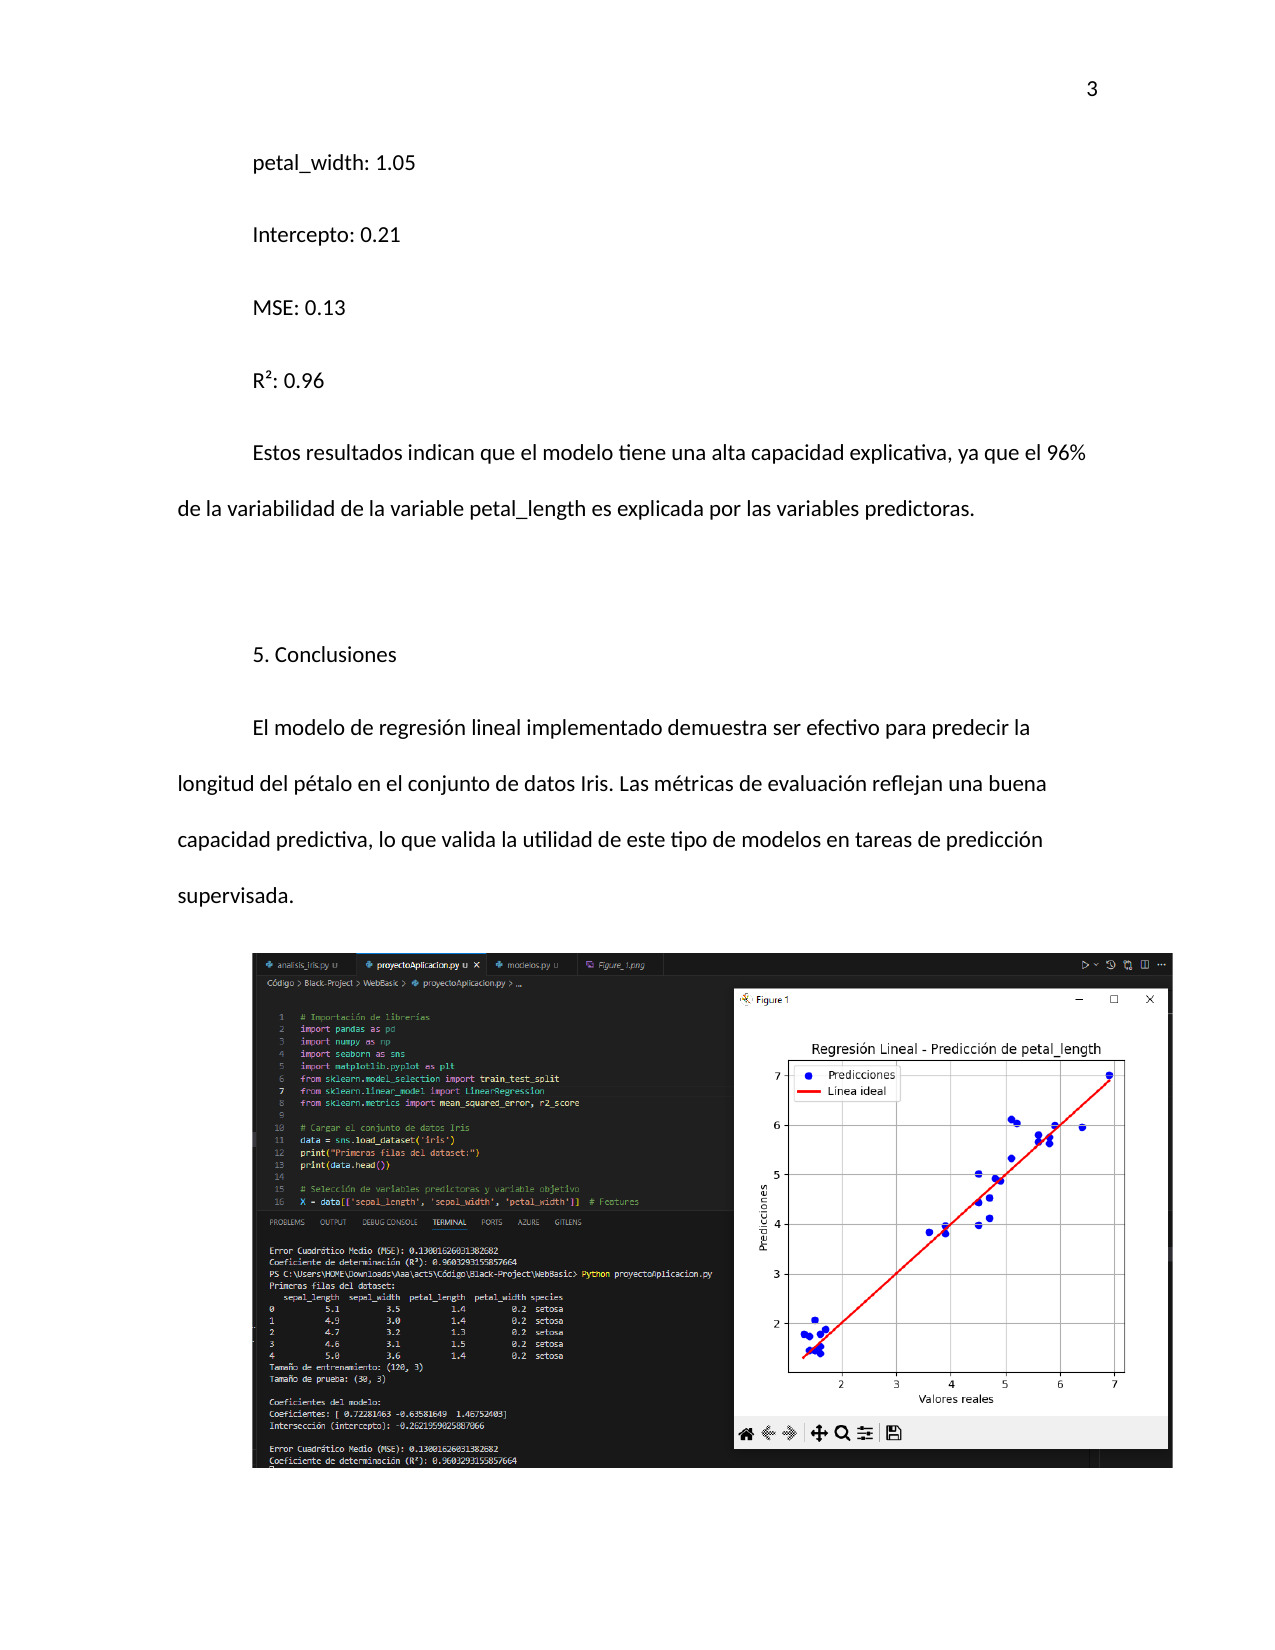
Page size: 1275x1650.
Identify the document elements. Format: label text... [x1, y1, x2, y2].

text Intercepto: 0.21 [177, 220, 1098, 248]
text MSE: 0.13 [177, 293, 1098, 321]
text petal_width: 1.05 [177, 148, 1098, 176]
text 5. Conclusiones [177, 640, 1098, 668]
text R²: 0.96 [177, 366, 1098, 394]
text Estos resultados indican que el modelo tiene una alta capacidad explicativa, ya que el 96% de la variabilidad de la variable petal_length es explicada por las variables predictoras. [177, 438, 1098, 522]
picture [252, 953, 1173, 1468]
text El modelo de regresión lineal implementado demuestra ser efectivo para predecir la longitud del pétalo en el conjunto de datos Iris. Las métricas de evaluación reflejan una buena capacidad predictiva, lo que valida la utilidad de este tipo de modelos en tareas de predicción supervisada. [177, 713, 1098, 909]
